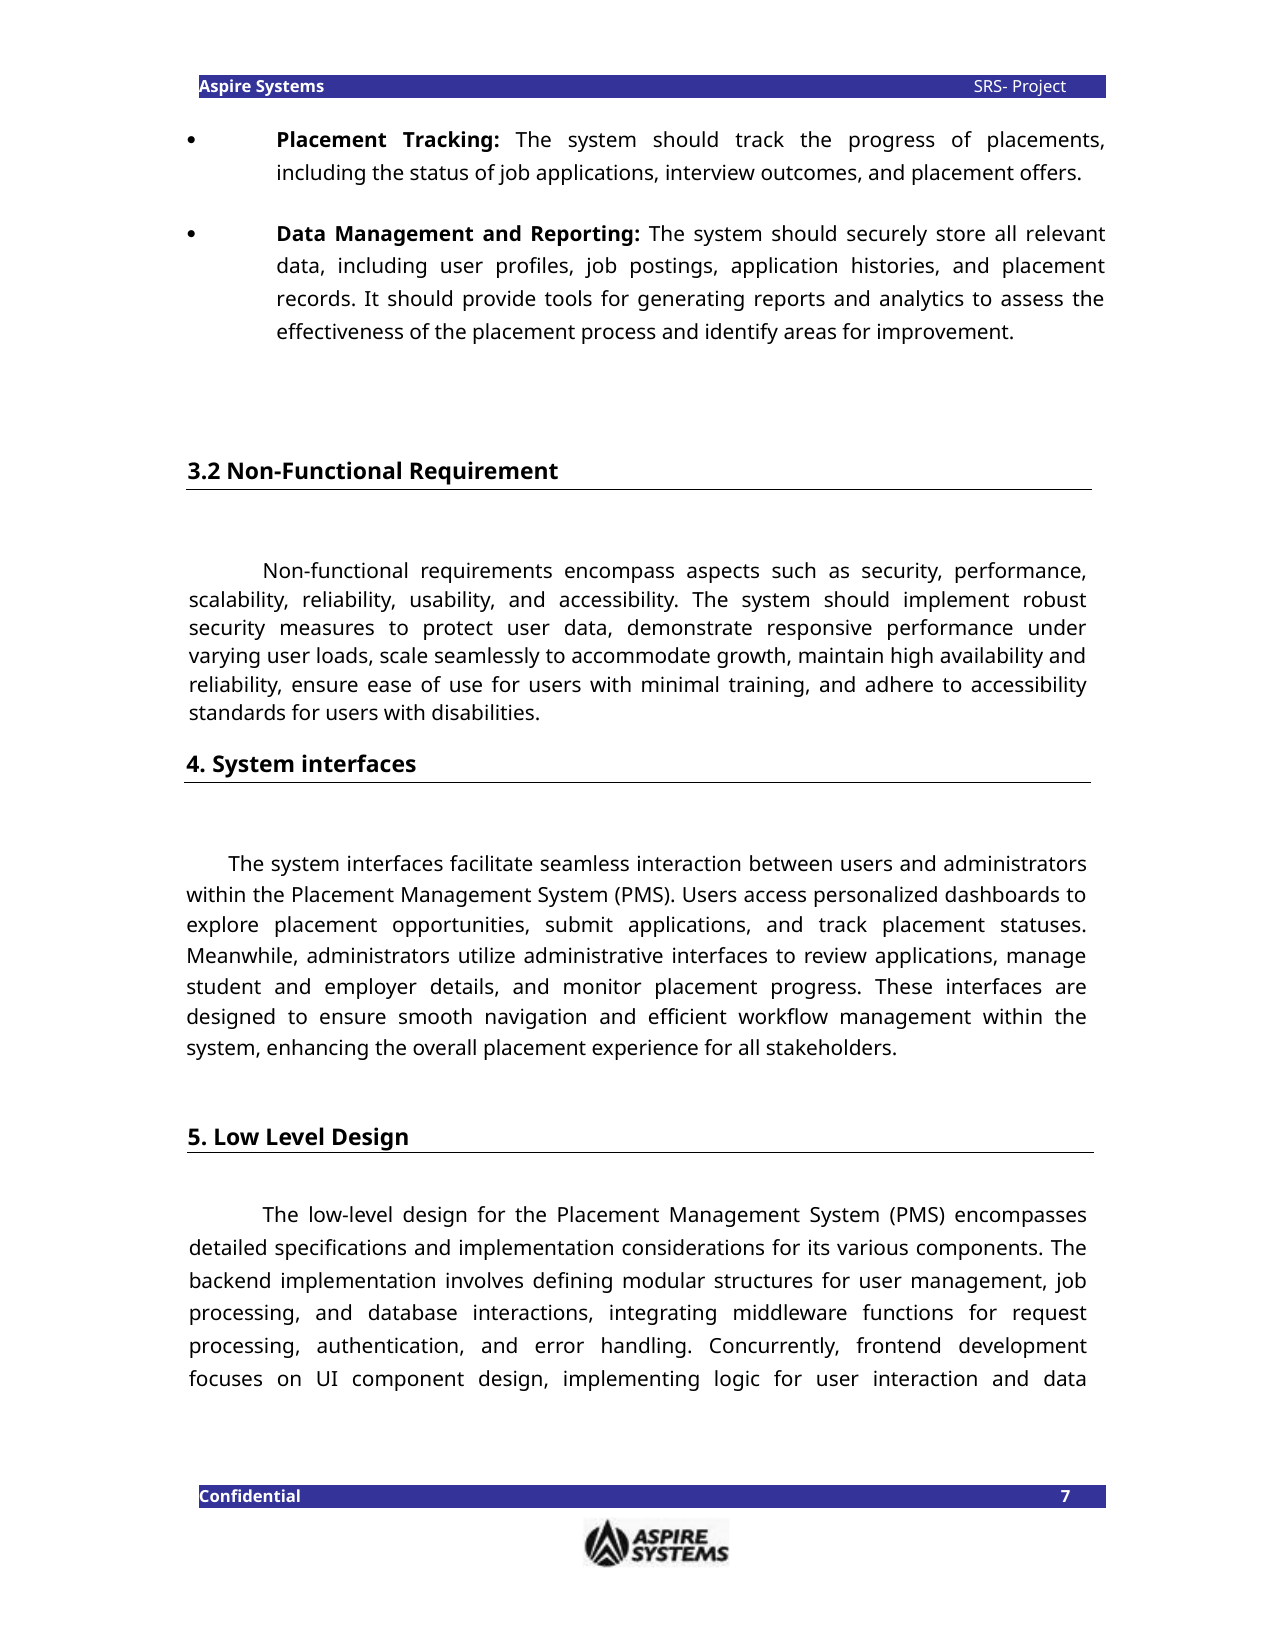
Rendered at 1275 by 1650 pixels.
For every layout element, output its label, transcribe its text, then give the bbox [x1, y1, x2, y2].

list Placement Tracking: The system should track the progress of placements, including the status of job applications, interview outcomes, and placement offers. [188, 125, 1106, 186]
text Non-functional requirements encompass aspects such as security, performance, scalability, reliability, usability, and accessibility. The system should implement robust security measures to protect user data, demonstrate responsive performance under varying user loads, scale seamlessly to accommodate growth, maintain high availability and reliability, ensure ease of use for users with minimal training, and adhere to accessibility standards for users with disabilities. [188, 556, 1088, 727]
text 5. Low Level Design [187, 1121, 1088, 1152]
picture [582, 1517, 730, 1569]
subtitle The system interfaces facilitate seamless interaction between users and administrators within the Placement Management System (PMS). Users access personalized dashboards to explore placement opportunities, submit applications, and track placement statuses. Meanwhile, administrators utilize administrative interfaces to review applications, manage student and employer details, and monitor placement progress. These interfaces are designed to ensure smooth navigation and efficient workflow management within the system, enhancing the overall placement experience for all stakeholders. [186, 849, 1088, 1062]
subtitle 4. System interfaces [186, 748, 1088, 779]
subtitle 3.2 Non-Functional Requirement [187, 455, 1088, 486]
list Data Management and Reporting: The system should securely store all relevant data, including user profiles, job postings, application histories, and placement records. It should provide tools for generating reports and analytics to assess the effectiveness of the placement process and identify areas for improvement. [188, 219, 1106, 345]
